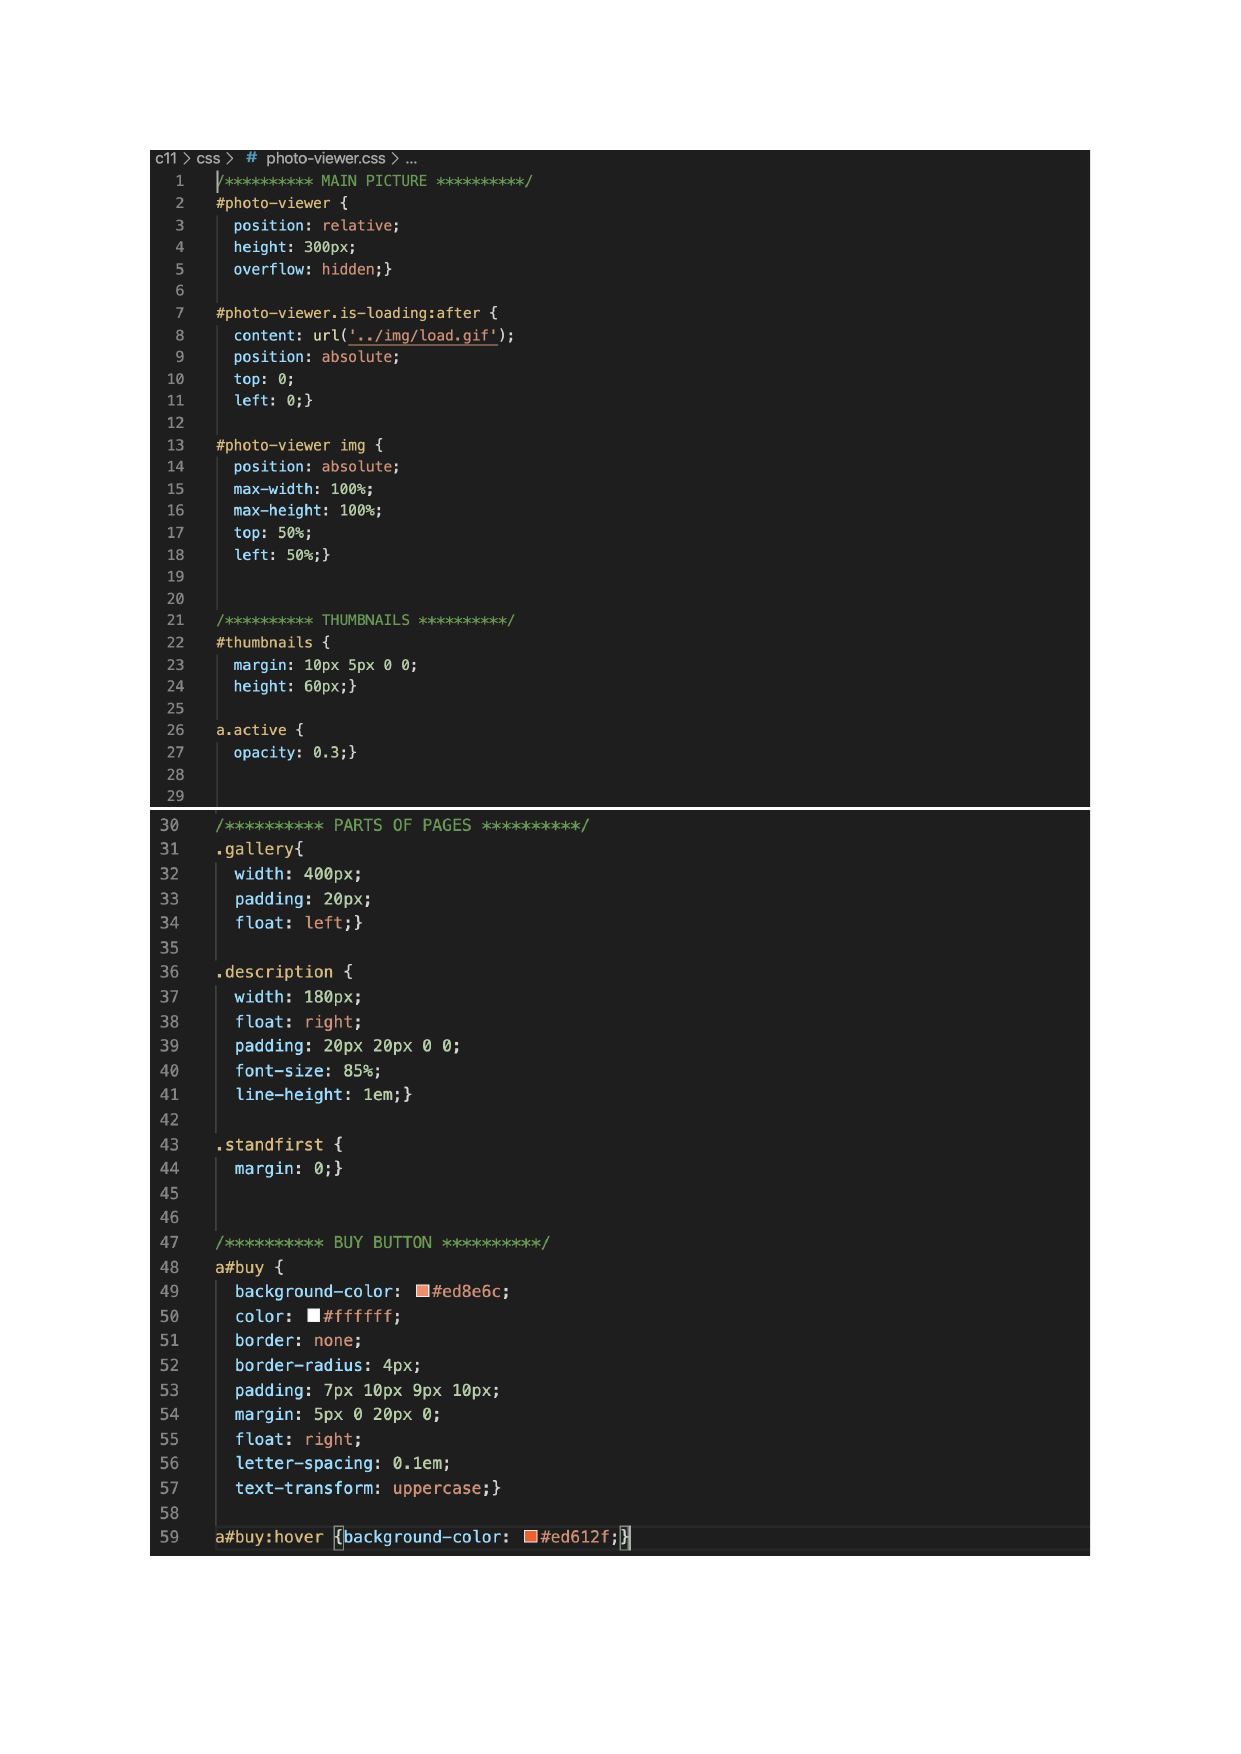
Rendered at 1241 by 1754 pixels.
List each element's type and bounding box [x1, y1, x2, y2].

picture [150, 810, 1091, 1556]
picture [150, 150, 1091, 807]
